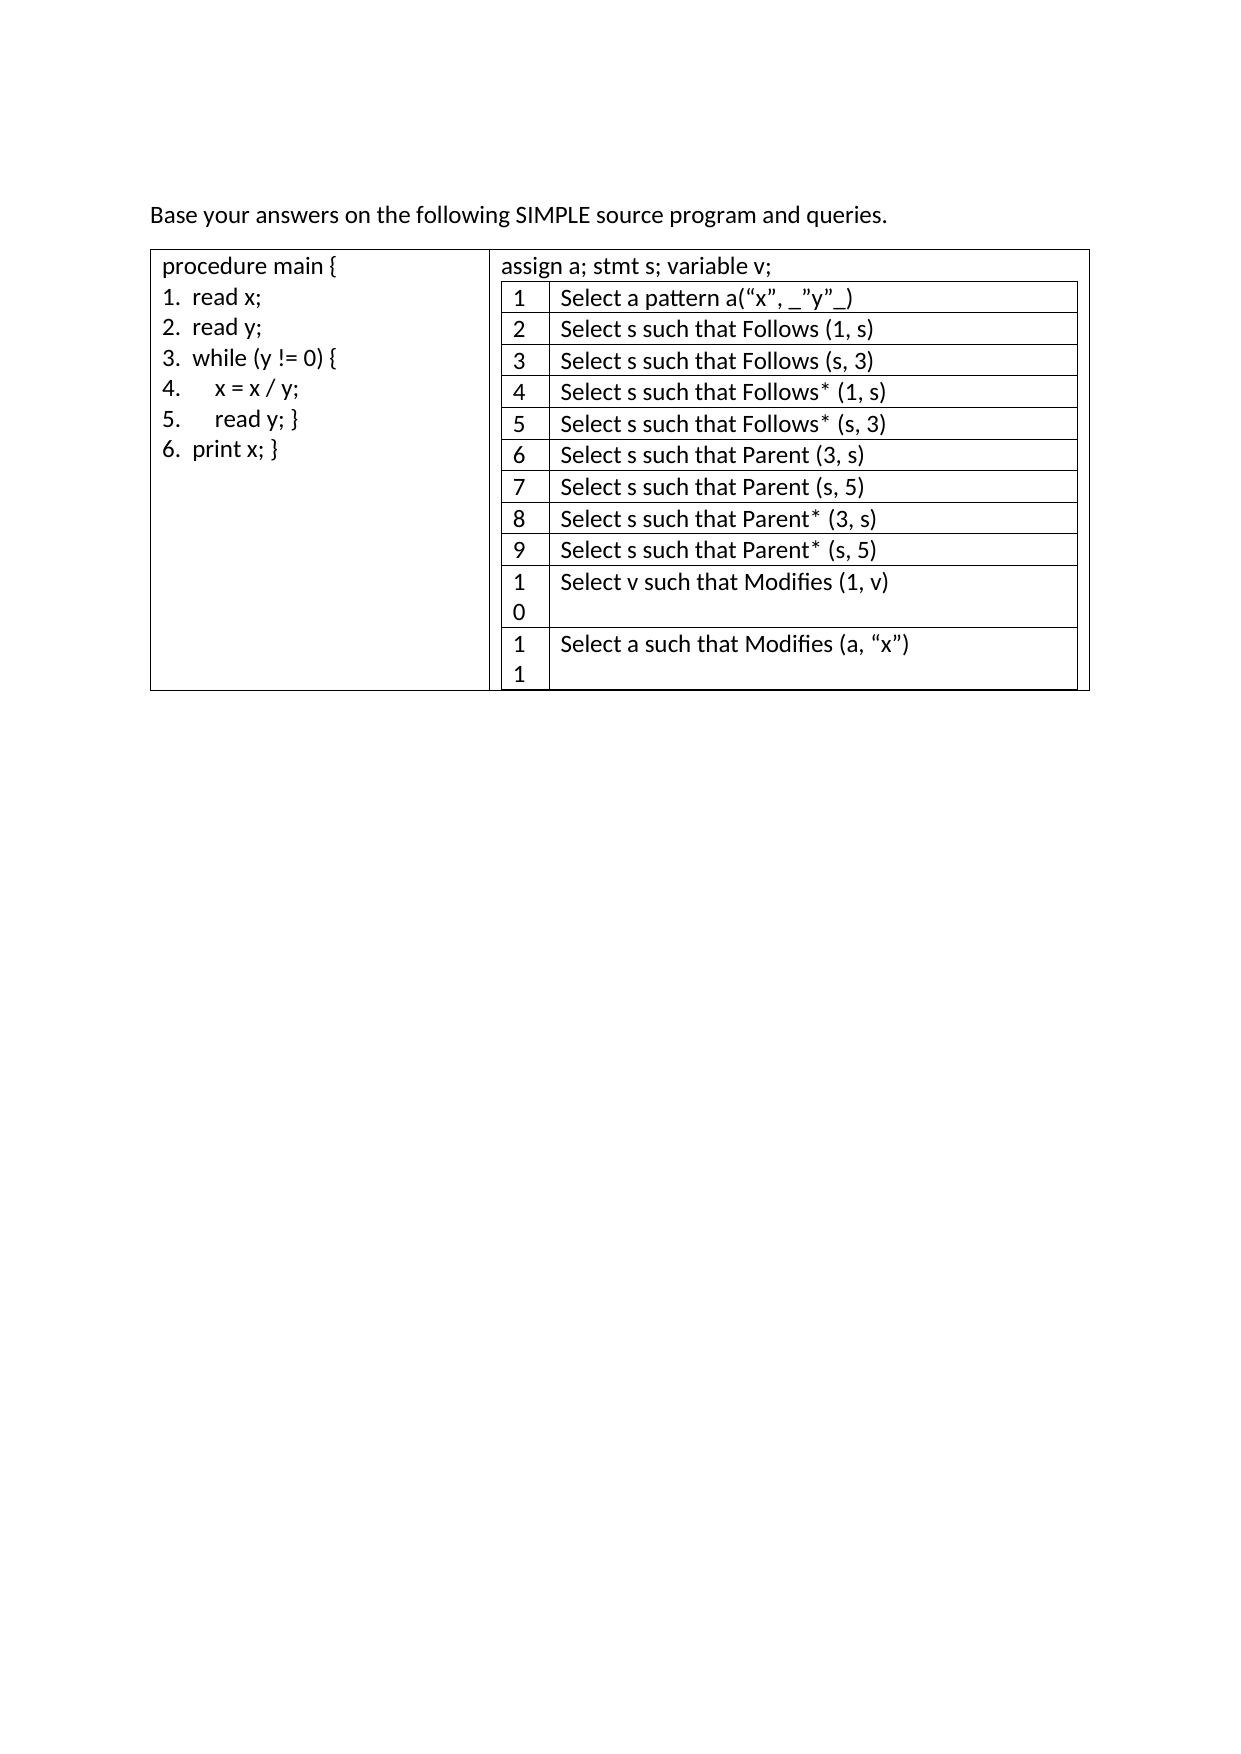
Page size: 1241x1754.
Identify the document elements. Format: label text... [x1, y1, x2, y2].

table_header assign a; stmt s; variable v; [490, 250, 1089, 690]
text Base your answers on the following SIMPLE source program and queries. [150, 199, 1090, 230]
table_header procedure main { 1. read x; 2. read y; 3. while (y != 0) { 4. x = x / y; 5. read y; } 6. print x; } [151, 250, 489, 690]
